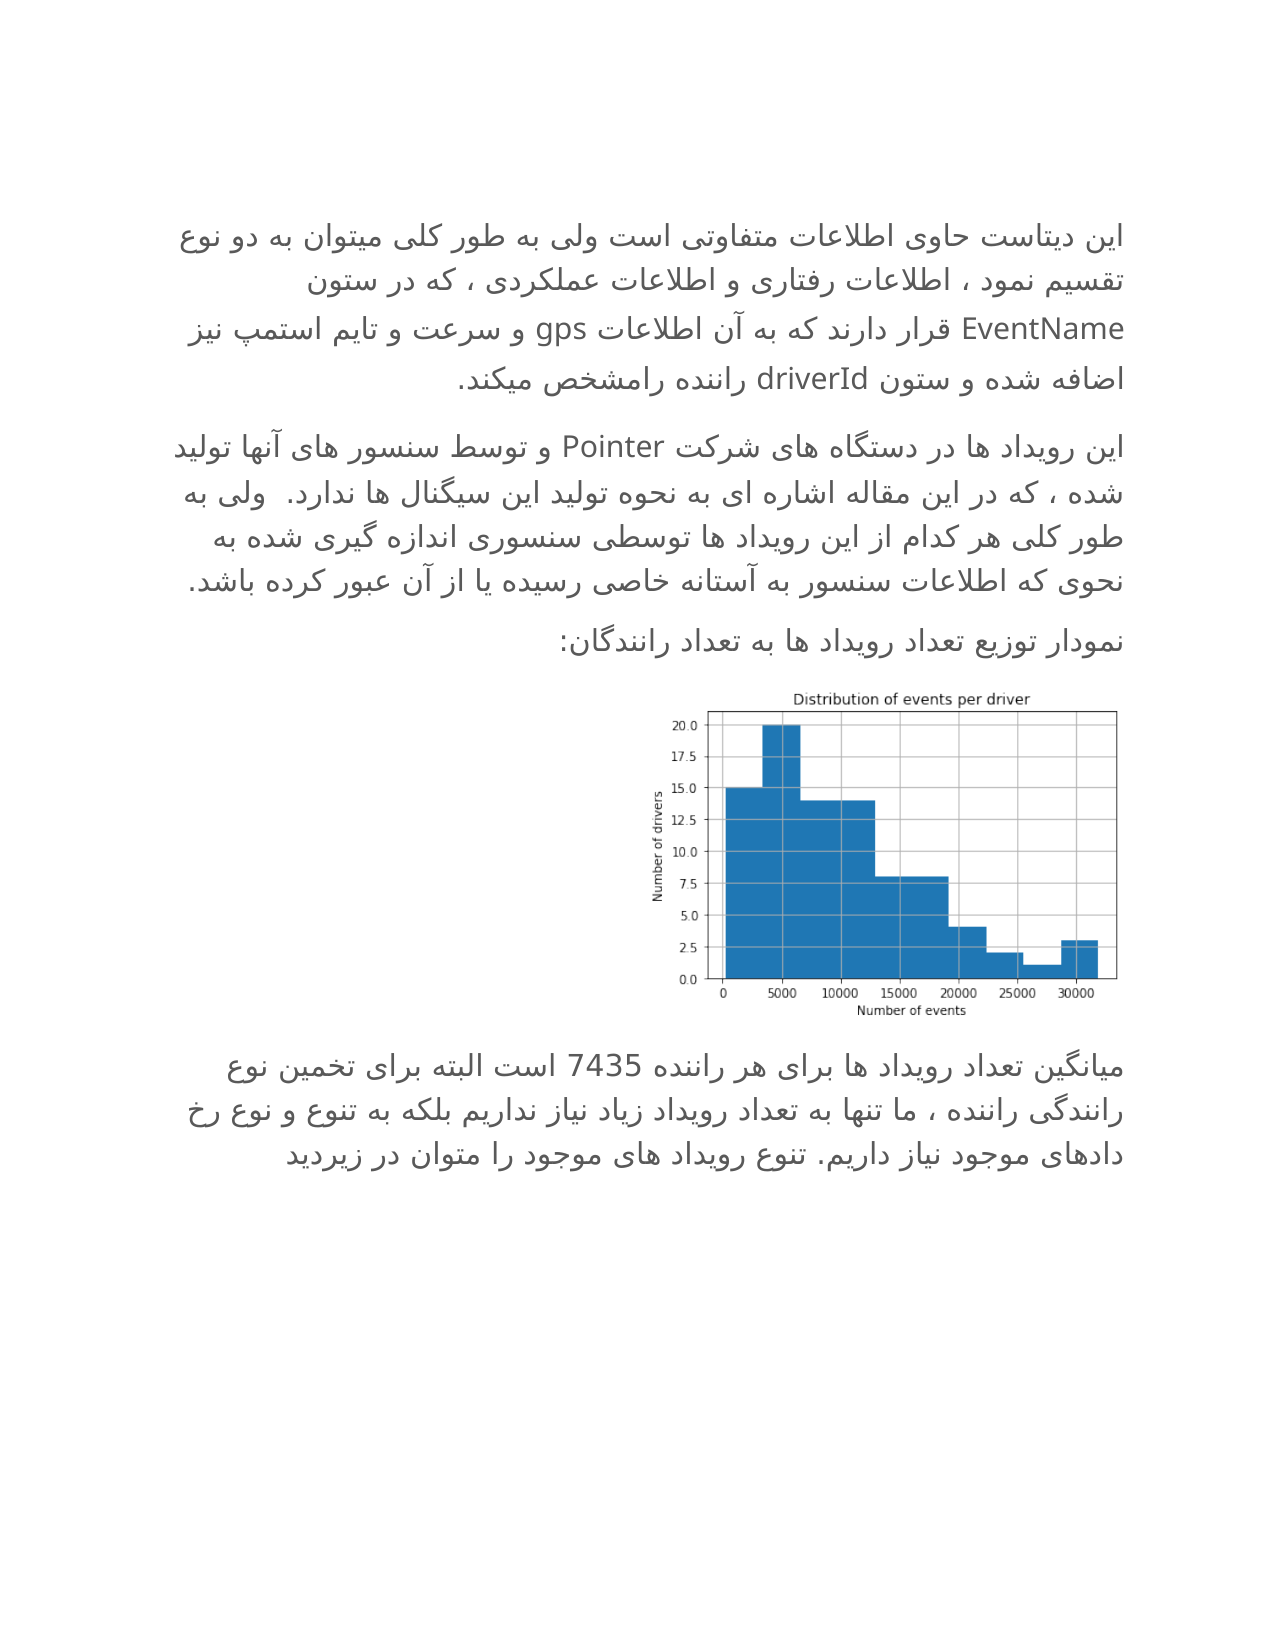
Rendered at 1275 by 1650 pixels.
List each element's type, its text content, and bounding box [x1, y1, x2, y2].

text این دیتاست حاوی اطلاعات متفاوتی است ولی به طور کلی میتوان به دو نوع تقسیم نمود ، اطلاعات رفتاری و اطلاعات عملکردی ، که در ستون EventName قرار دارند که به آن اطلاعات gps و سرعت و تایم استمپ نیز اضافه شده و ستون driverId راننده رامشخص میکند. [150, 218, 1125, 398]
picture [645, 684, 1125, 1025]
text میانگین تعداد رویداد ها برای هر راننده 7435 است البته برای تخمین نوع رانندگی راننده ، ما تنها به تعداد رویداد زیاد نیاز نداریم بلکه به تنوع و نوع رخ دادهای موجود نیاز داریم. تنوع رویداد های موجود را متوان در زیردید [150, 1049, 1125, 1172]
text نمودار توزیع تعداد رویداد ها به تعداد رانندگان: [150, 624, 1125, 659]
text این رویداد ها در دستگاه های شرکت Pointer و توسط سنسور های آنها تولید شده ، که در این مقاله اشاره ای به نحوه تولید این سیگنال ها ندارد. ولی به طور کلی هر کدام از این رویداد ها توسطی سنسوری اندازه گیری شده به نحوی که اطلاعات سنسور به آستانه خاصی رسیده یا از آن عبور کرده باشد. [150, 425, 1125, 598]
